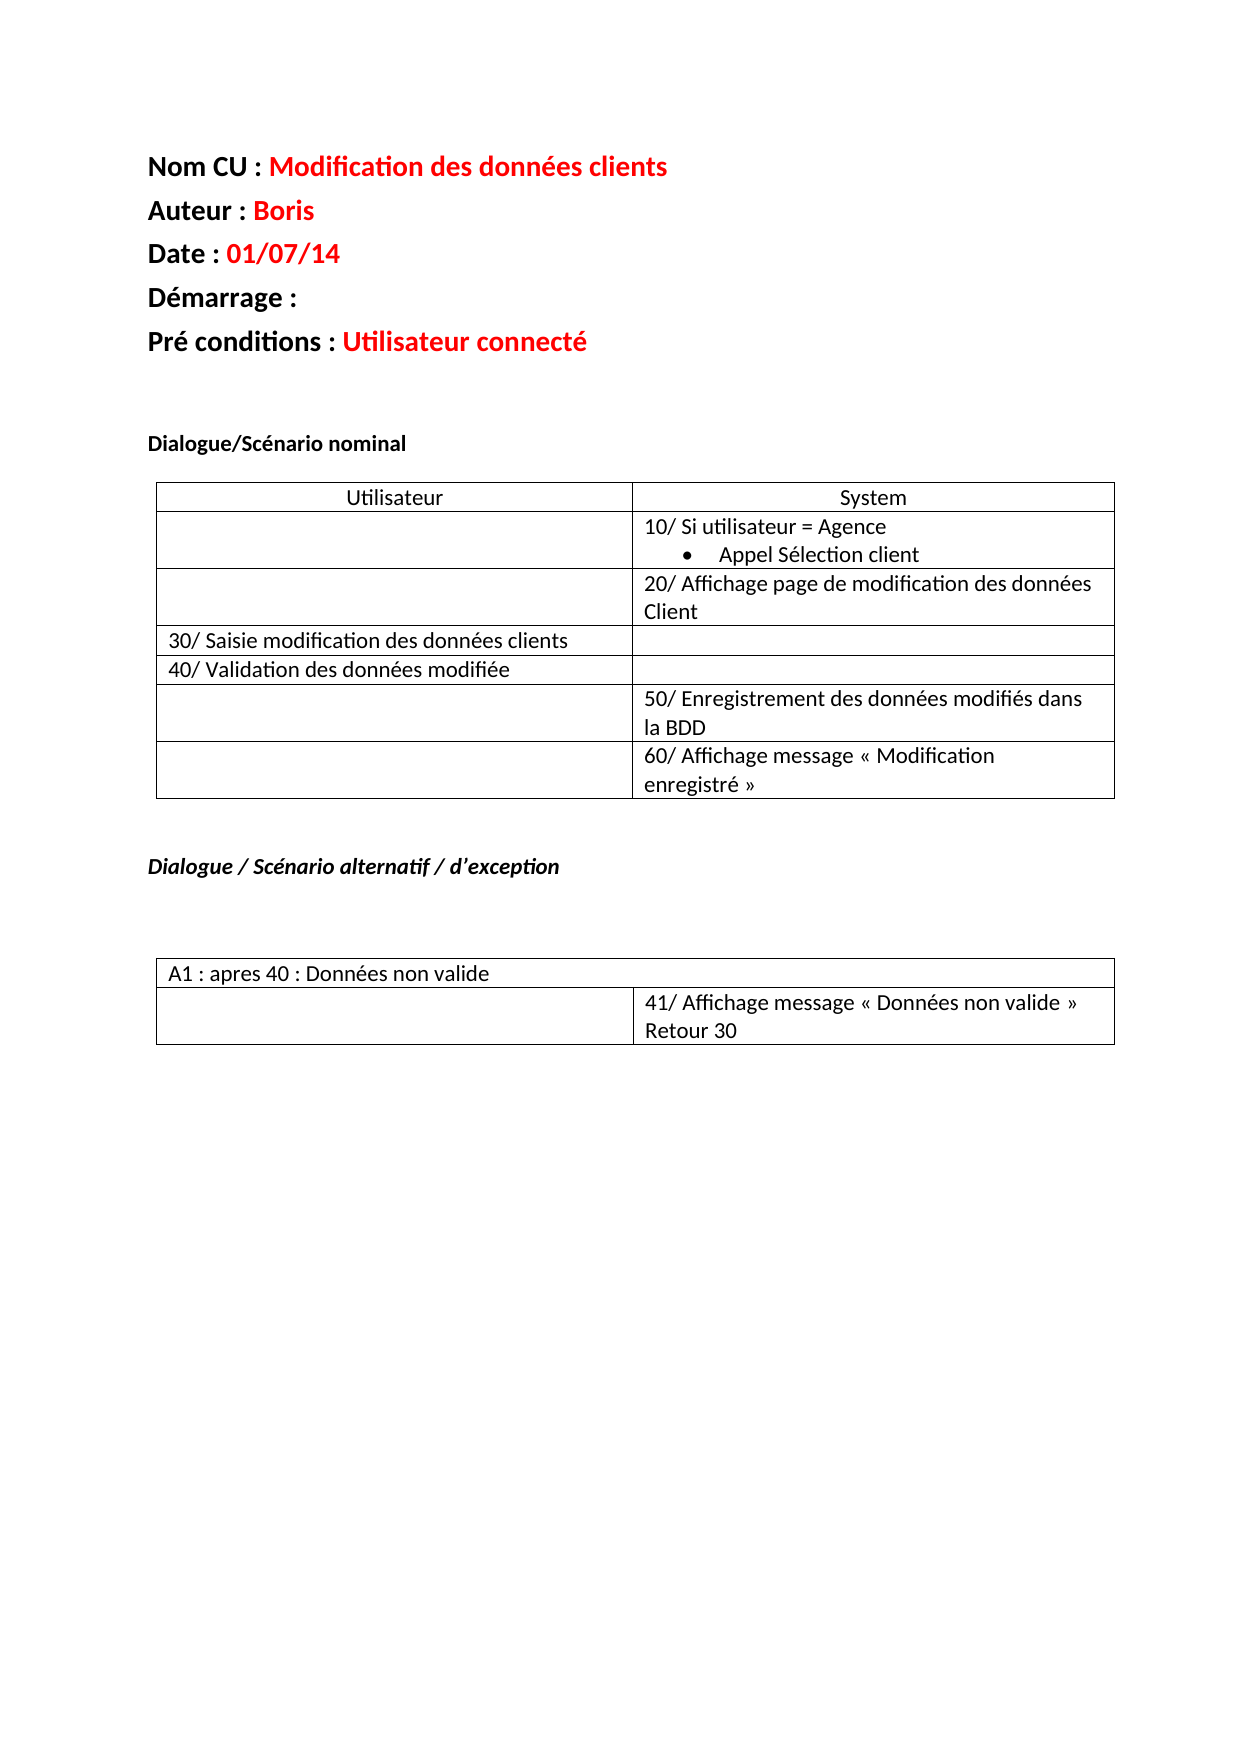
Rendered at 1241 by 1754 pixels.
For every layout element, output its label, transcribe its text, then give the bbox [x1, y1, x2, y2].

table_cell 20/ Affichage page de modification des données Client [633, 569, 1114, 625]
table_cell [157, 988, 633, 1044]
text Dialogue / Scénario alternatif / d’exception [148, 852, 1093, 880]
table_cell [157, 742, 632, 798]
table_cell 60/ Affichage message « Modification enregistré » [633, 742, 1114, 798]
table_cell 40/ Validation des données modifiée [157, 656, 632, 683]
text Date : 01/07/14 [148, 236, 1093, 271]
table_cell [633, 656, 1114, 683]
table_cell 41/ Affichage message « Données non valide » Retour 30 [634, 988, 1114, 1044]
text Nom CU : Modification des données clients [148, 148, 1093, 183]
text Dialogue/Scénario nominal [148, 429, 1093, 457]
table_cell [157, 512, 632, 568]
text Auteur : Boris [148, 192, 1093, 227]
table_header Utilisateur [157, 483, 632, 511]
table_cell [157, 685, 632, 741]
table_header System [633, 483, 1114, 511]
text Démarrage : [148, 279, 1093, 315]
table_cell [157, 569, 632, 625]
table_cell 30/ Saisie modification des données clients [157, 626, 632, 654]
text Pré conditions : Utilisateur connecté [148, 323, 1093, 359]
table_cell 50/ Enregistrement des données modifiés dans la BDD [633, 685, 1114, 741]
table_cell [633, 626, 1114, 654]
table_cell 10/ Si utilisateur = Agence Appel Sélection client [633, 512, 1114, 568]
table_header A1 : apres 40 : Données non valide [157, 959, 1114, 987]
